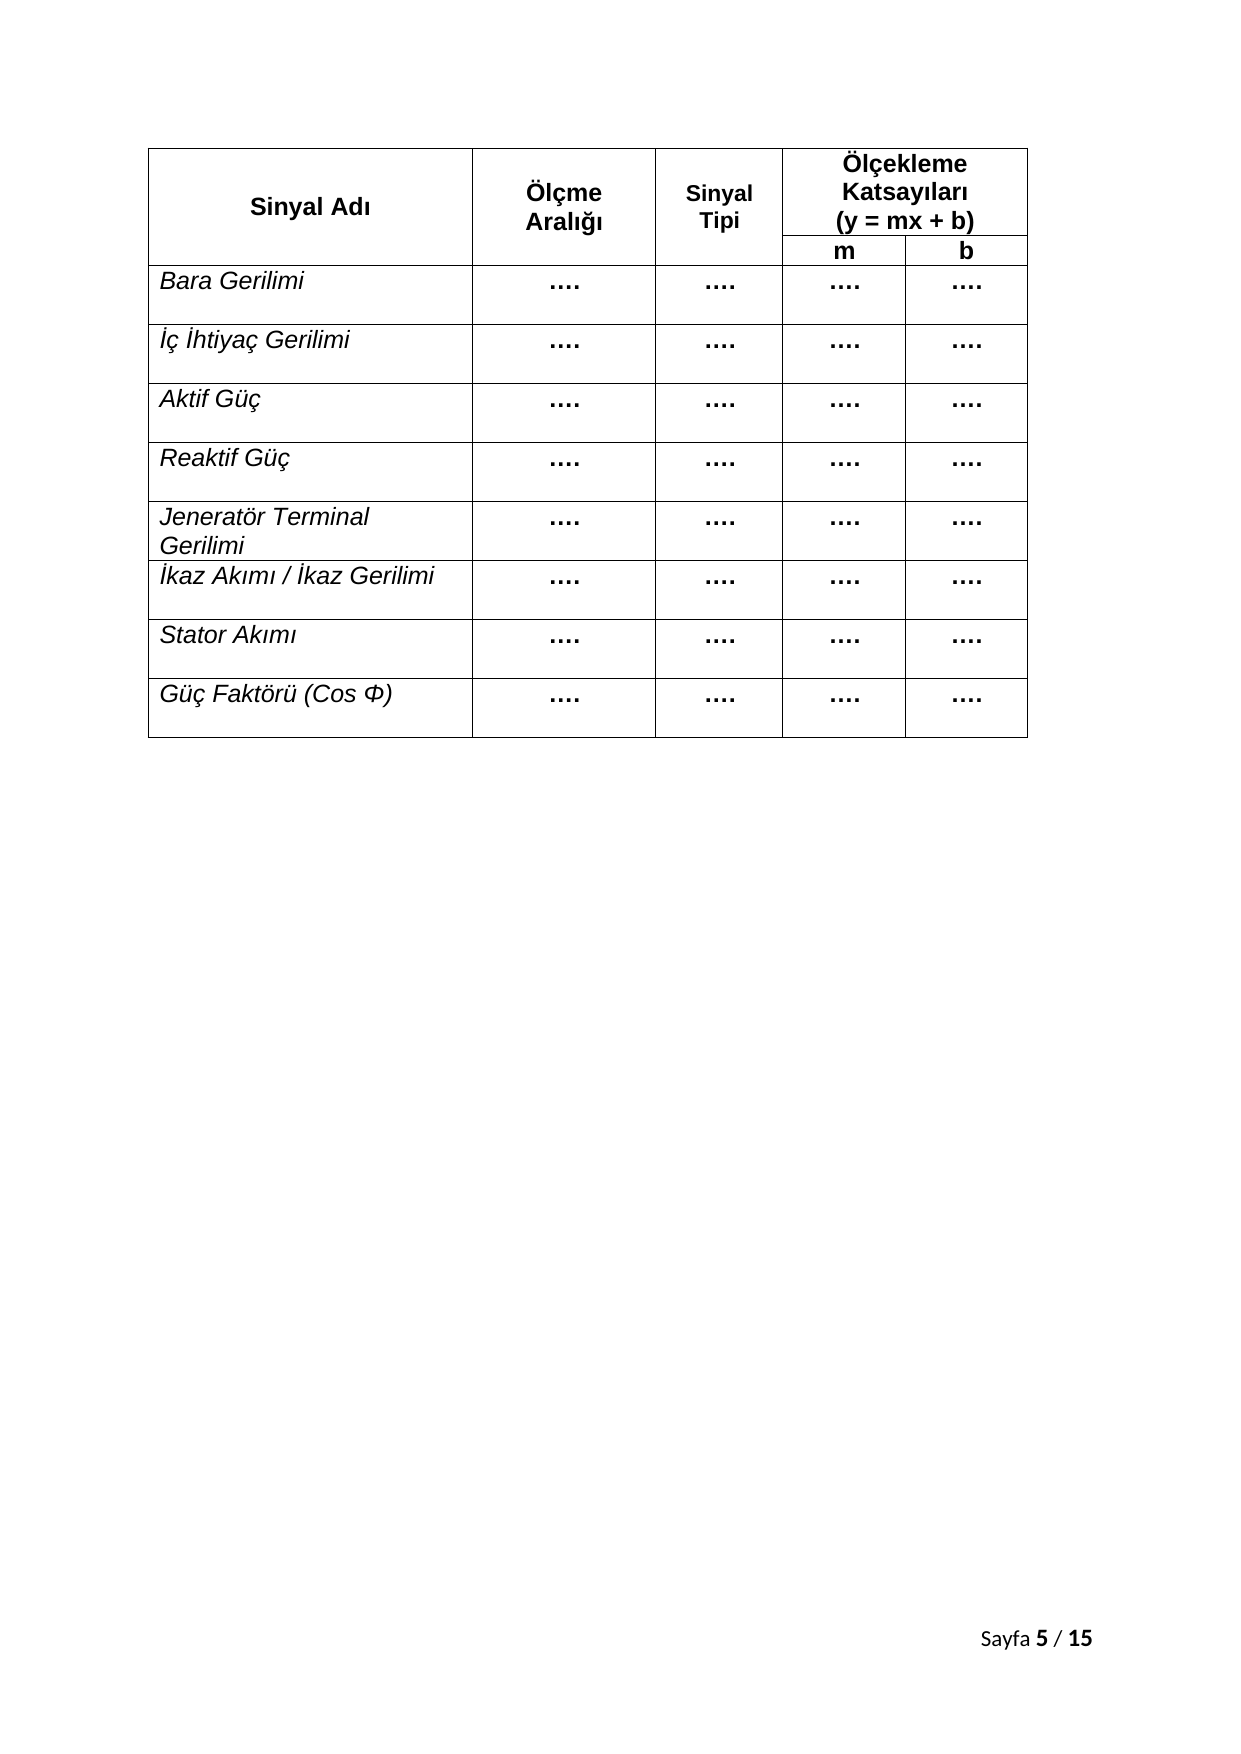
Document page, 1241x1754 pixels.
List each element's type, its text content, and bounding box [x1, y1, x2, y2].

table_cell …. [783, 384, 905, 442]
table_cell …. [656, 266, 782, 324]
table_header Ölçekleme Katsayıları (y = mx + b) [783, 149, 1027, 235]
table_cell Jeneratör Terminal Gerilimi [149, 502, 472, 560]
table_cell …. [906, 384, 1027, 442]
table_cell …. [473, 325, 655, 383]
table_cell …. [783, 443, 905, 501]
table_cell …. [906, 266, 1027, 324]
table_cell …. [656, 620, 782, 678]
table_cell …. [906, 443, 1027, 501]
table_cell …. [783, 620, 905, 678]
table_cell Stator Akımı [149, 620, 472, 678]
table_cell …. [473, 620, 655, 678]
table_cell İkaz Akımı / İkaz Gerilimi [149, 561, 472, 619]
table_cell …. [906, 620, 1027, 678]
table_cell …. [473, 266, 655, 324]
table_cell …. [783, 561, 905, 619]
table_cell …. [906, 561, 1027, 619]
table_cell …. [656, 325, 782, 383]
table_cell Güç Faktörü (Cos Φ) [149, 679, 472, 737]
table_cell …. [906, 679, 1027, 737]
table_cell …. [656, 502, 782, 560]
table_cell …. [783, 679, 905, 737]
table_cell …. [783, 266, 905, 324]
table_cell m [783, 236, 905, 265]
table_cell …. [656, 384, 782, 442]
table_cell …. [656, 443, 782, 501]
table_header Sinyal Adı [149, 149, 472, 265]
table_header Sinyal Tipi [656, 149, 782, 265]
table_cell Aktif Güç [149, 384, 472, 442]
table_cell …. [783, 325, 905, 383]
table_cell …. [473, 679, 655, 737]
table_cell Bara Gerilimi [149, 266, 472, 324]
table_cell İç İhtiyaç Gerilimi [149, 325, 472, 383]
table_cell …. [906, 502, 1027, 560]
table_cell …. [473, 561, 655, 619]
table_cell …. [656, 561, 782, 619]
table_cell b [906, 236, 1027, 265]
table_header Ölçme Aralığı [473, 149, 655, 265]
table_cell …. [473, 502, 655, 560]
table_cell Reaktif Güç [149, 443, 472, 501]
table_cell …. [473, 443, 655, 501]
table_cell …. [906, 325, 1027, 383]
table_cell …. [783, 502, 905, 560]
table_cell …. [473, 384, 655, 442]
table_cell …. [656, 679, 782, 737]
